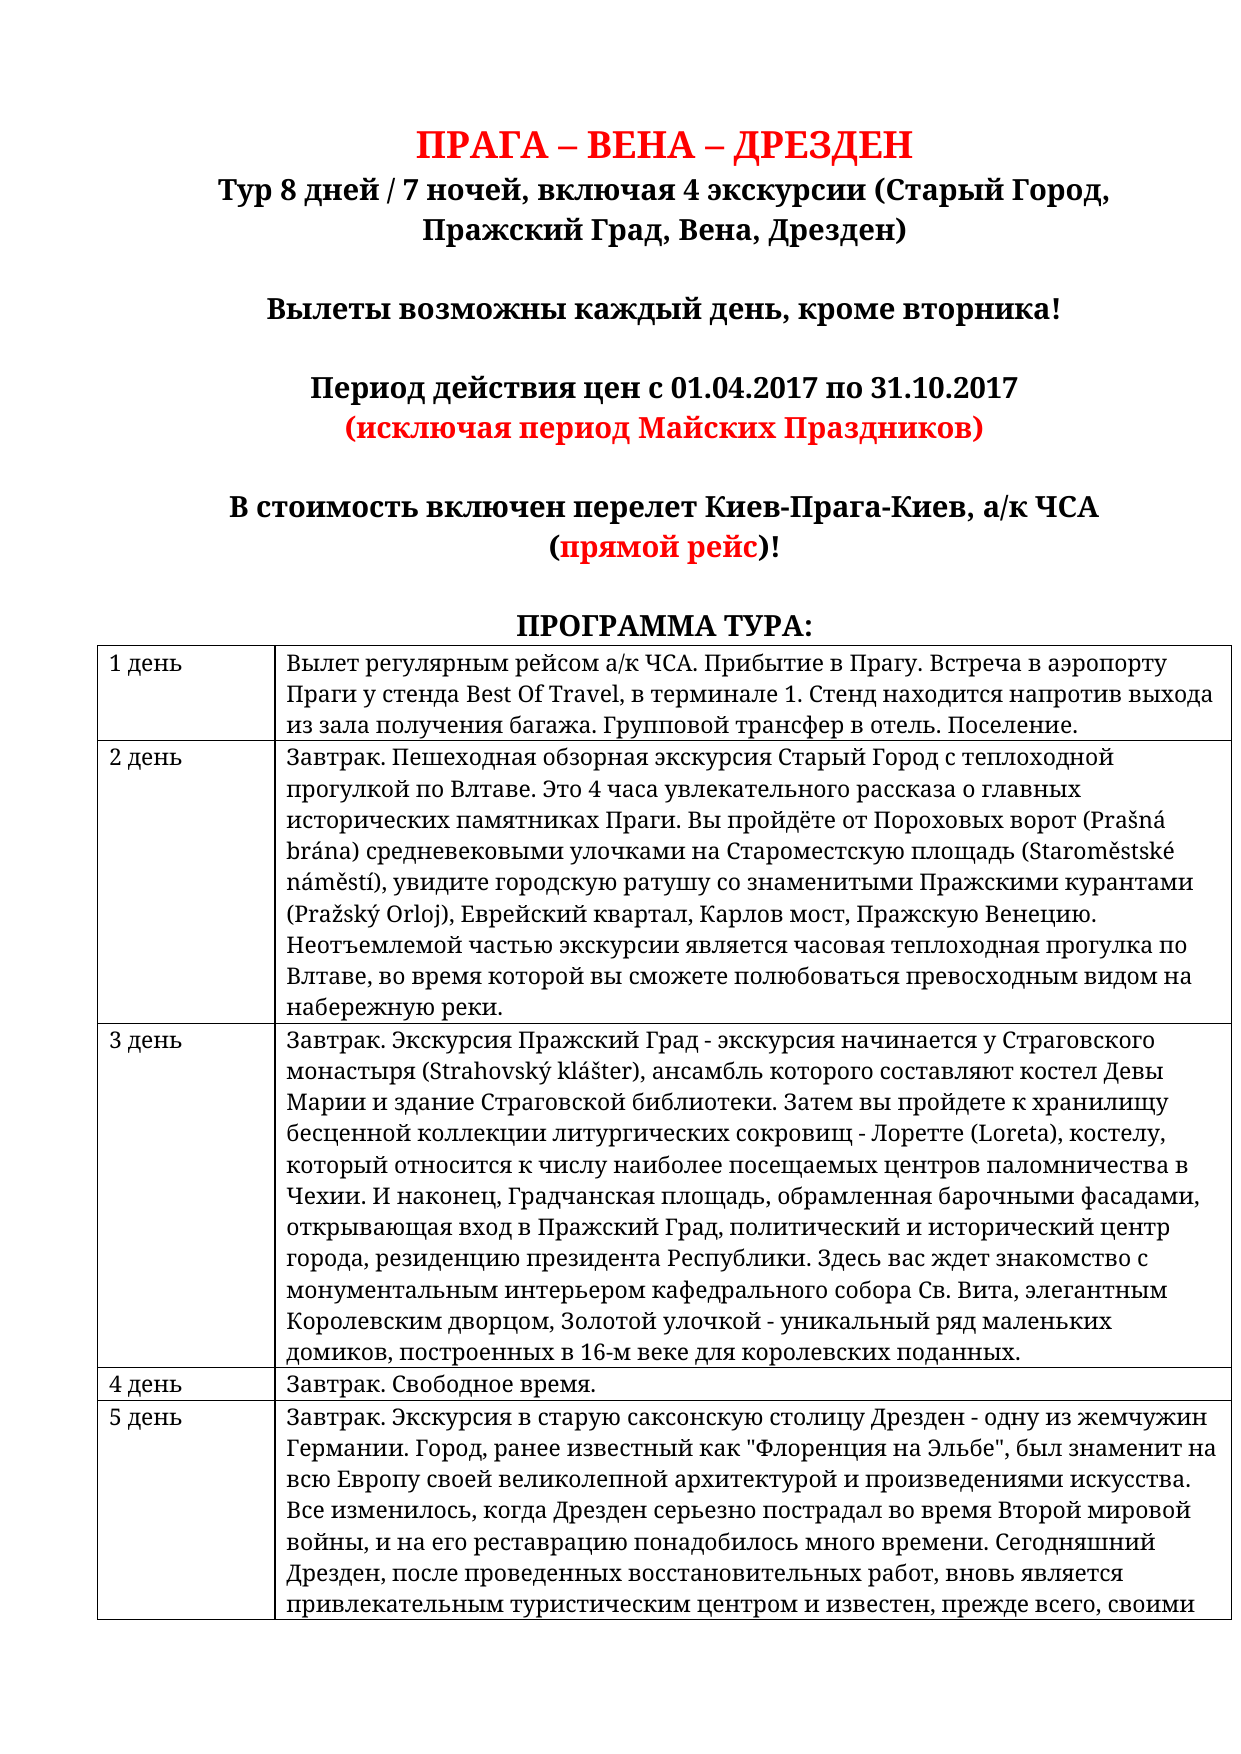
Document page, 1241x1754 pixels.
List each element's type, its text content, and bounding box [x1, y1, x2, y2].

table_cell 4 день [98, 1368, 274, 1399]
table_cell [276, 1401, 1231, 1619]
table_header Вылет регулярным рейсом а/к ЧСА. Прибытие в Прагу. Встреча в аэропорту Праги у стенда Best Of Travel, в терминале 1. Стенд находится напротив выхода из зала получения багажа. Групповой трансфер в отель. Поселение. [276, 646, 1231, 740]
text Вылеты возможны каждый день, кроме вторника! [177, 288, 1152, 328]
table_cell 3 день [98, 1024, 274, 1367]
table_header 1 день [98, 646, 274, 740]
text ПРОГРАММА ТУРА: [177, 606, 1152, 645]
text ПРАГА – ВЕНА – ДРЕЗДЕН [177, 118, 1152, 169]
table_cell 5 день [98, 1401, 274, 1619]
text В стоимость включен перелет Киев-Прага-Киев, а/к ЧСА (прямой рейс)! [177, 487, 1152, 566]
table_cell Завтрак. Экскурсия Пражский Град - экскурсия начинается у Страговского монастыря (Strahovský klášter), ансамбль которого составляют костел Девы Марии и здание Страговской библиотеки. Затем вы пройдете к хранилищу бесценной коллекции литургических сокровищ - Лоретте (Loreta), костелу, который относится к числу наиболее посещаемых центров паломничества в Чехии. И наконец, Градчанская площадь, обрамленная барочными фасадами, открывающая вход в Пражский Град, политический и исторический центр города, резиденцию президента Республики. Здесь вас ждет знакомство с монументальным интерьером кафедрального собора Св. Вита, элегантным Королевским дворцом, Золотой улочкой - уникальный ряд маленьких домиков, построенных в 16-м веке для королевских поданных. [276, 1024, 1231, 1367]
text Тур 8 дней / 7 ночей, включая 4 экскурсии (Старый Город, Пражский Град, Вена, Дрезден) [177, 169, 1152, 248]
text Период действия цен с 01.04.2017 по 31.10.2017 [177, 368, 1152, 407]
text (исключая период Майских Праздников) [177, 407, 1152, 447]
table_cell 2 день [98, 741, 274, 1022]
table_cell Завтрак. Свободное время. [276, 1368, 1231, 1399]
table_cell Завтрак. Пешеходная обзорная экскурсия Старый Город с теплоходной прогулкой по Влтаве. Это 4 часа увлекательного рассказа о главных исторических памятниках Праги. Вы пройдёте от Пороховых ворот (Prašná brána) средневековыми улочками на Староместскую площадь (Staroměstské náměstí), увидите городскую ратушу со знаменитыми Пражскими курантами (Pražský Orloj), Еврейский квартал, Карлов мост, Пражскую Венецию. Неотъемлемой частью экскурсии является часовая теплоходная прогулка по Влтаве, во время которой вы сможете полюбоваться превосходным видом на набережную реки. [276, 741, 1231, 1022]
